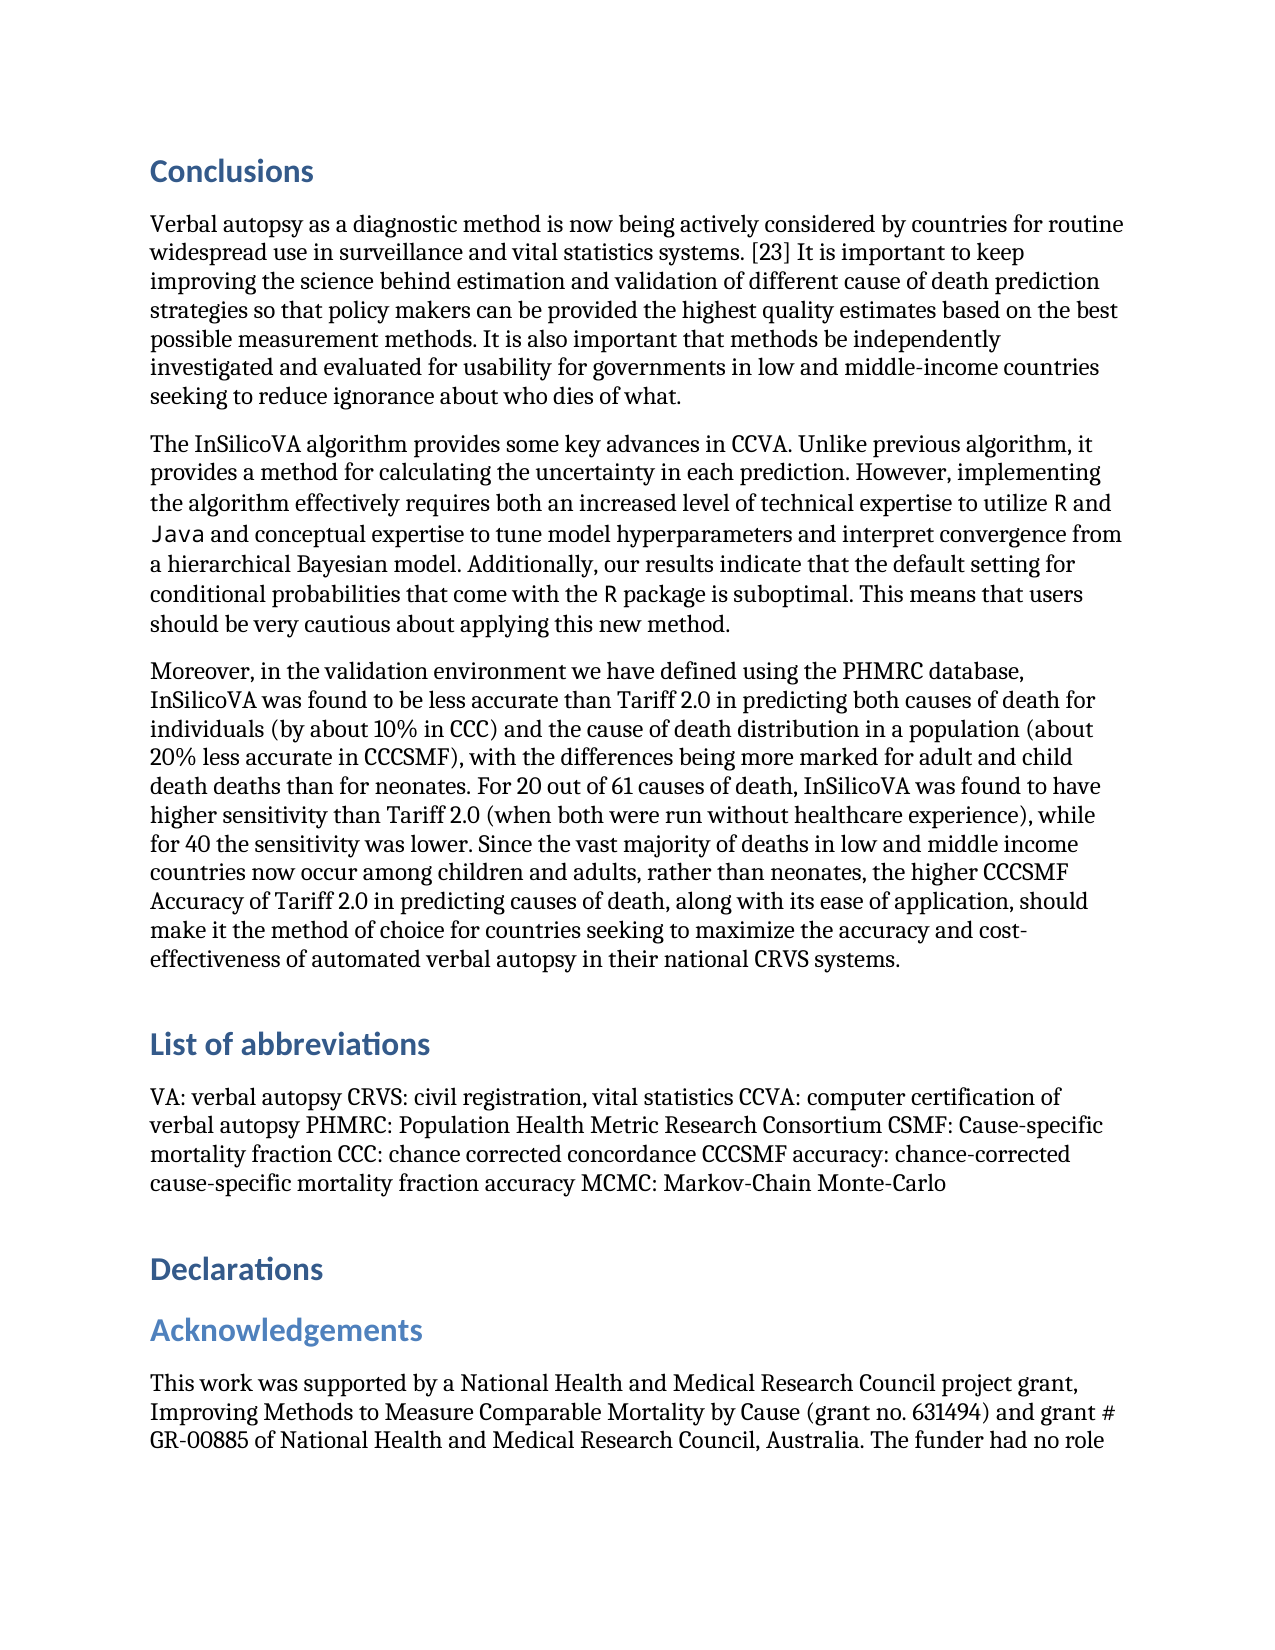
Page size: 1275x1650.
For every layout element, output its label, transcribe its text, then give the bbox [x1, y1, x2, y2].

text The InSilicoVA algorithm provides some key advances in CCVA. Unlike previous algorithm, it provides a method for calculating the uncertainty in each prediction. However, implementing the algorithm effectively requires both an increased level of technical expertise to utilize R and Java and conceptual expertise to tune model hyperparameters and interpret convergence from a hierarchical Bayesian model. Additionally, our results indicate that the default setting for conditional probabilities that come with the R package is suboptimal. This means that users should be very cautious about applying this new method. [150, 429, 1125, 638]
subtitle Conclusions [150, 150, 1125, 191]
text Moreover, in the validation environment we have defined using the PHMRC database, InSilicoVA was found to be less accurate than Tariff 2.0 in predicting both causes of death for individuals (by about 10% in CCC) and the cause of death distribution in a population (about 20% less accurate in CCCSMF), with the differences being more marked for adult and child death deaths than for neonates. For 20 out of 61 causes of death, InSilicoVA was found to have higher sensitivity than Tariff 2.0 (when both were run without healthcare experience), while for 40 the sensitivity was lower. Since the vast majority of deaths in low and middle income countries now occur among children and adults, rather than neonates, the higher CCCSMF Accuracy of Tariff 2.0 in predicting causes of death, along with its ease of application, should make it the method of choice for countries seeking to maximize the accuracy and cost-effectiveness of automated verbal autopsy in their national CRVS systems. [150, 657, 1125, 973]
subtitle List of abbreviations [150, 1023, 1125, 1064]
text Verbal autopsy as a diagnostic method is now being actively considered by countries for routine widespread use in surveillance and vital statistics systems. [23] It is important to keep improving the science behind estimation and validation of different cause of death prediction strategies so that policy makers can be provided the highest quality estimates based on the best possible measurement methods. It is also important that methods be independently investigated and evaluated for usability for governments in low and middle-income countries seeking to reduce ignorance about who dies of what. [150, 209, 1125, 411]
text VA: verbal autopsy CRVS: civil registration, vital statistics CCVA: computer certification of verbal autopsy PHMRC: Population Health Metric Research Consortium CSMF: Cause-specific mortality fraction CCC: chance corrected concordance CCCSMF accuracy: chance-corrected cause-specific mortality fraction accuracy MCMC: Markov-Chain Monte-Carlo [150, 1083, 1125, 1198]
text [150, 1369, 1125, 1455]
subtitle Acknowledgements [150, 1309, 1125, 1350]
subtitle Declarations [150, 1248, 1125, 1288]
